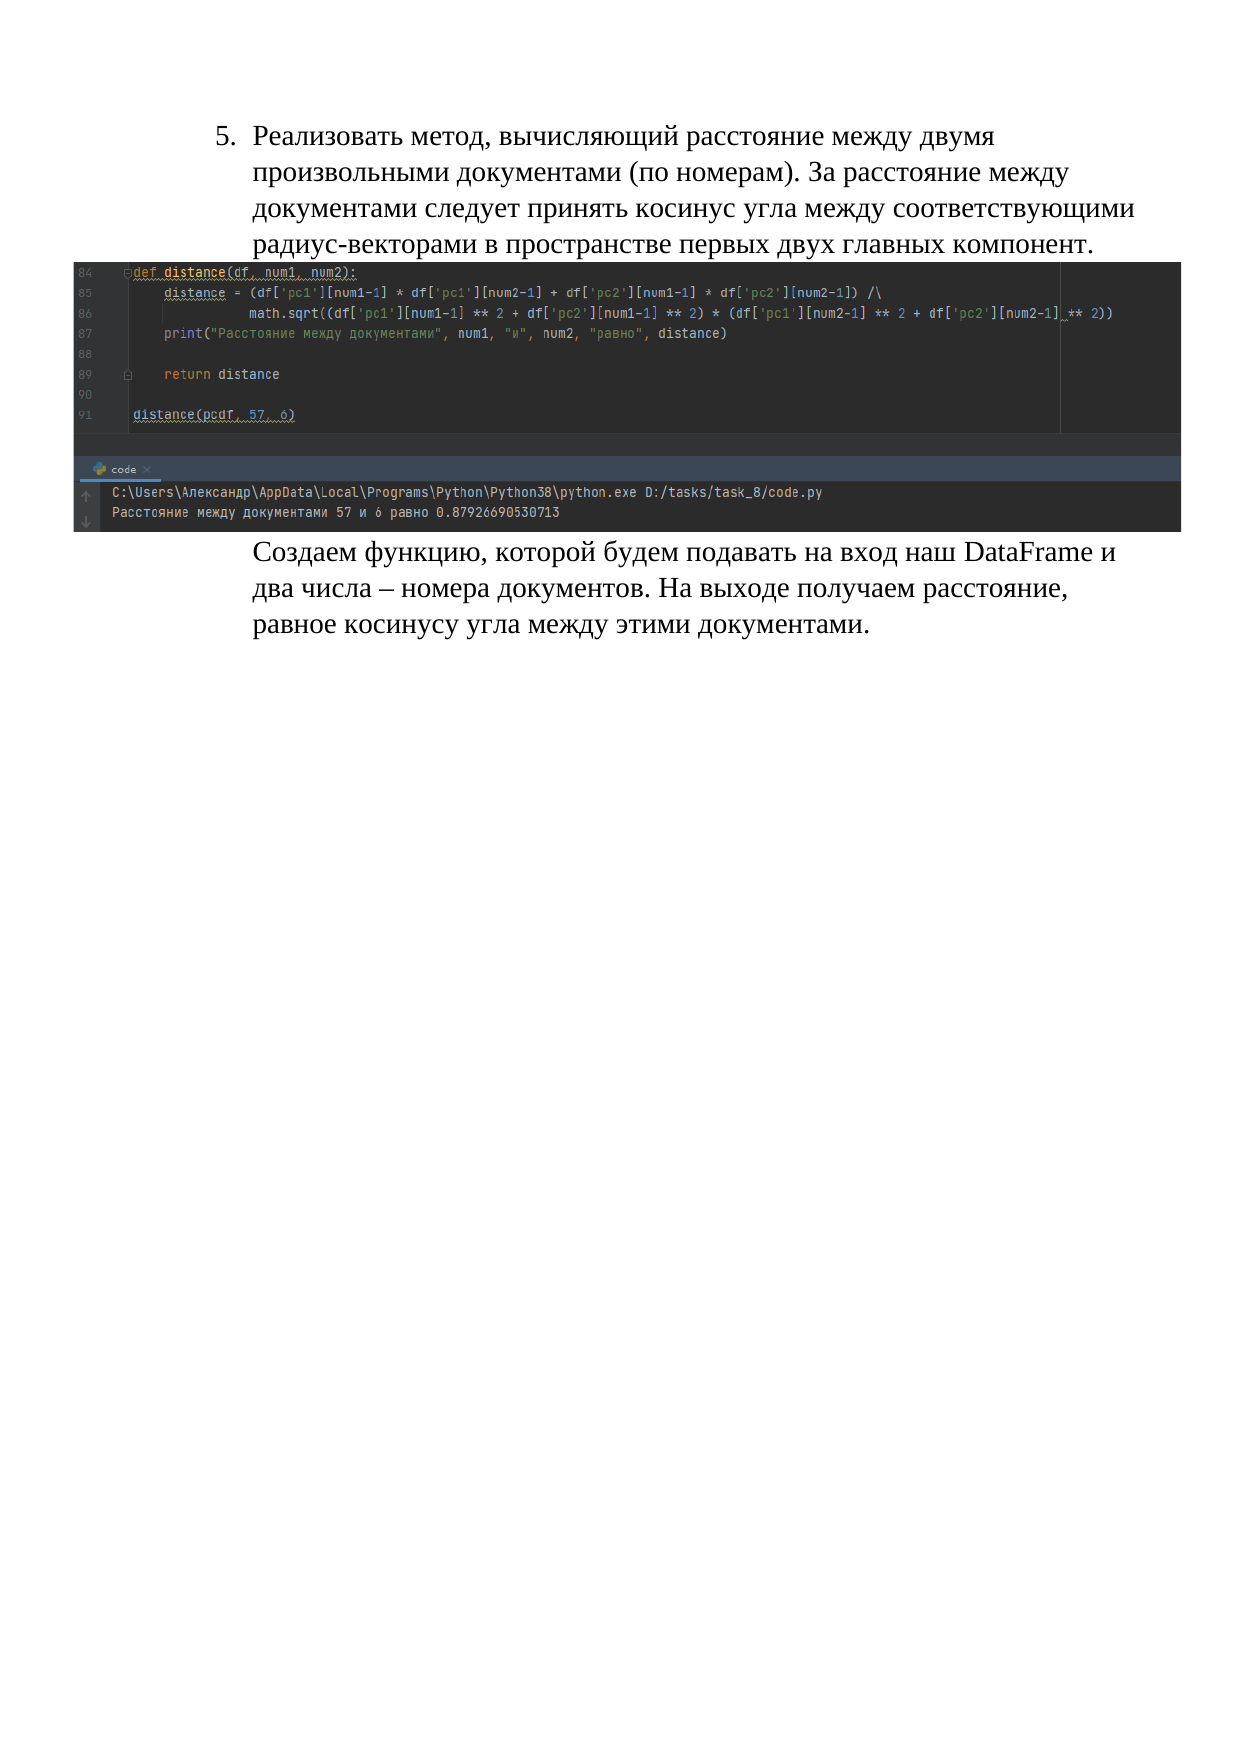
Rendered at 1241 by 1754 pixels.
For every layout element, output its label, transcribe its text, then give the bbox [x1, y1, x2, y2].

list Реализовать метод, вычисляющий расстояние между двумя произвольными документами (по номерам). За расстояние между документами следует принять косинус угла между соответствующими радиус-векторами в пространстве первых двух главных компонент. [215, 118, 1152, 260]
list Создаем функцию, которой будем подавать на вход наш DataFrame и два числа – номера документов. На выходе получаем расстояние, равное косинусу угла между этими документами. [252, 534, 1152, 640]
picture [73, 262, 1182, 532]
